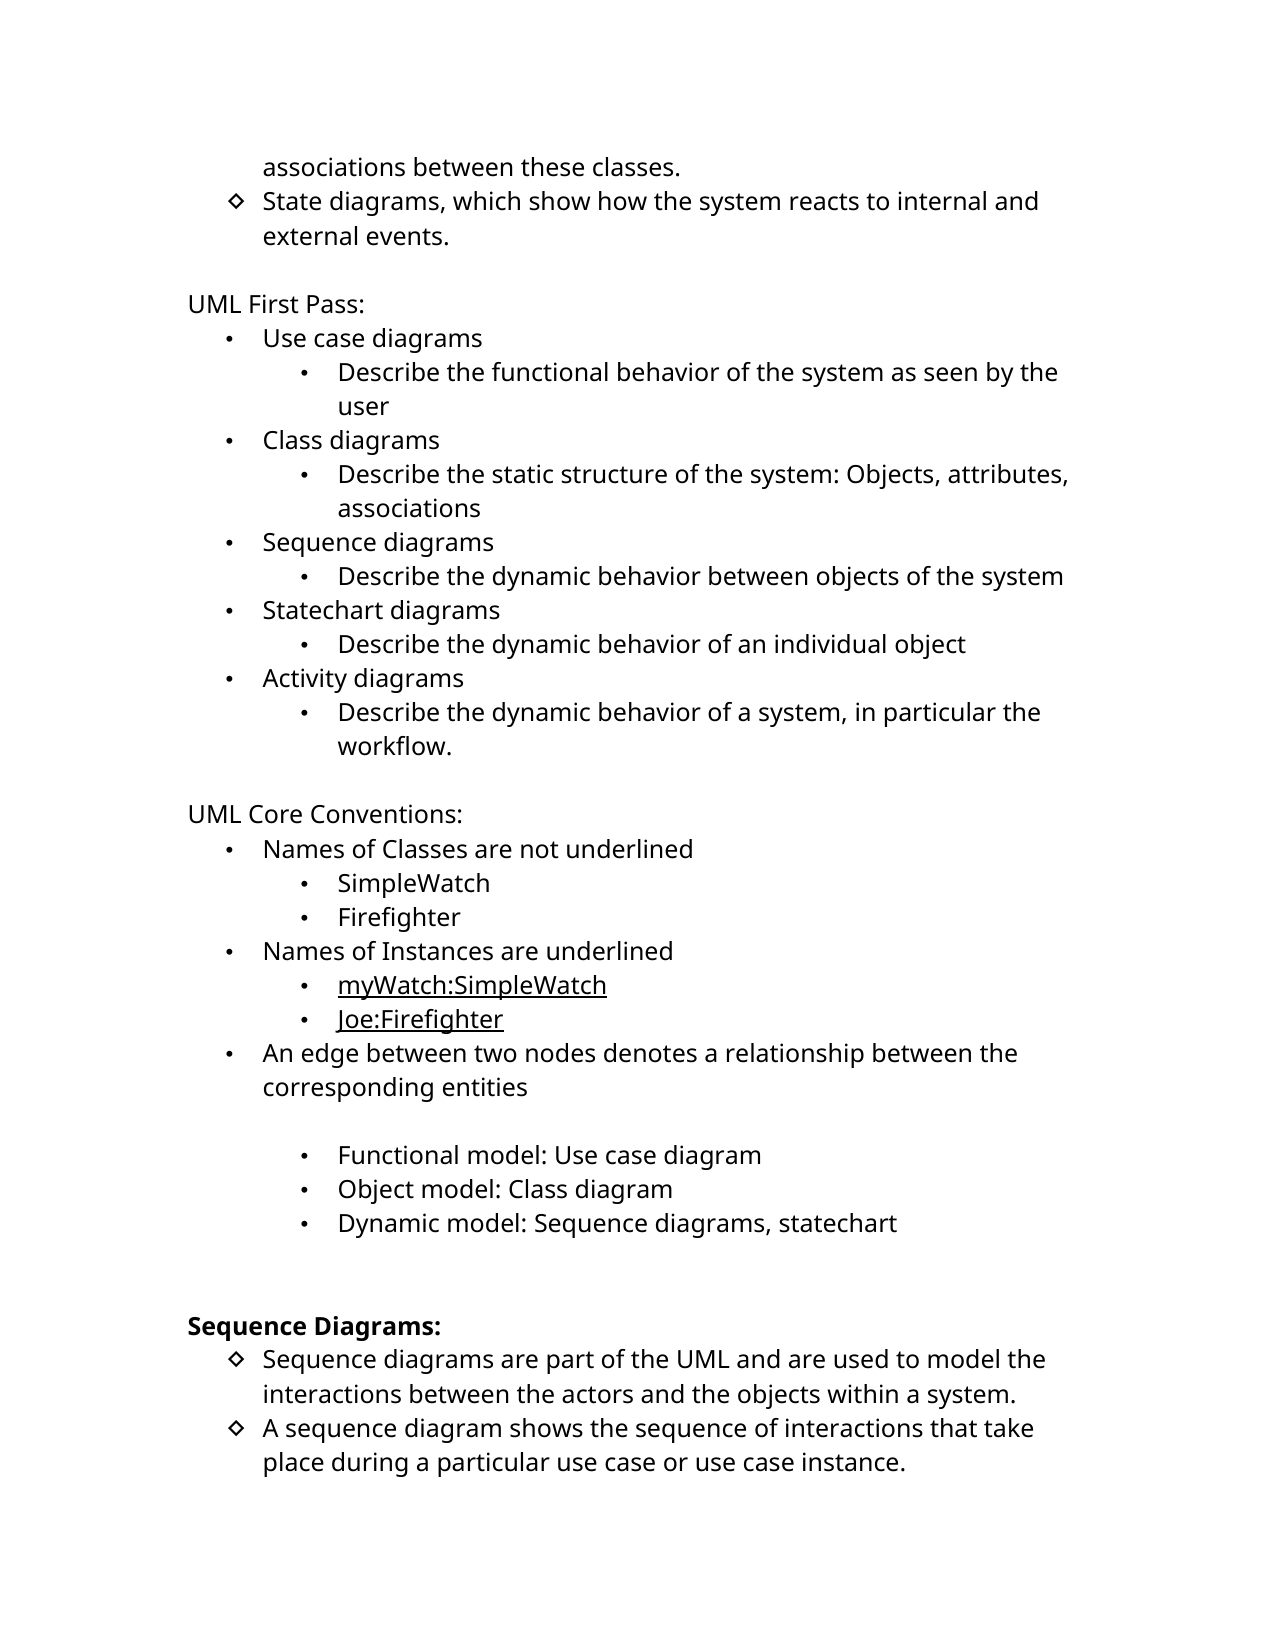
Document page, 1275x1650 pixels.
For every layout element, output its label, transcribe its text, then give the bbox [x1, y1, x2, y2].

list Use case diagrams [225, 320, 1087, 354]
text Sequence Diagrams: [187, 1308, 1087, 1342]
list Firefighter [300, 899, 1087, 933]
list Activity diagrams [225, 661, 1087, 695]
list State diagrams, which show how the system reacts to internal and external events. [225, 184, 1087, 252]
list Describe the dynamic behavior of a system, in particular the workflow. [300, 695, 1087, 763]
list SimpleWatch [300, 865, 1087, 899]
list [225, 150, 1087, 184]
text UML First Pass: [187, 286, 1087, 320]
list myWatch:SimpleWatch [300, 967, 1087, 1002]
list Describe the dynamic behavior between objects of the system [300, 559, 1087, 593]
list Names of Classes are not underlined [225, 831, 1087, 865]
list An edge between two nodes denotes a relationship between the corresponding entities [225, 1036, 1087, 1104]
text UML Core Conventions: [187, 797, 1087, 831]
list Functional model: Use case diagram [300, 1138, 1087, 1172]
list A sequence diagram shows the sequence of interactions that take place during a particular use case or use case instance. [225, 1410, 1087, 1478]
list Joe:Firefighter [300, 1002, 1087, 1036]
list Dynamic model: Sequence diagrams, statechart [300, 1206, 1087, 1240]
list Statechart diagrams [225, 593, 1087, 627]
list Describe the functional behavior of the system as seen by the user [300, 354, 1087, 422]
list Object model: Class diagram [300, 1172, 1087, 1206]
list Names of Instances are underlined [225, 933, 1087, 967]
list Describe the static structure of the system: Objects, attributes, associations [300, 457, 1087, 525]
list Describe the dynamic behavior of an individual object [300, 627, 1087, 661]
list Class diagrams [225, 422, 1087, 457]
list Sequence diagrams are part of the UML and are used to model the interactions between the actors and the objects within a system. [225, 1342, 1087, 1410]
list Sequence diagrams [225, 525, 1087, 559]
